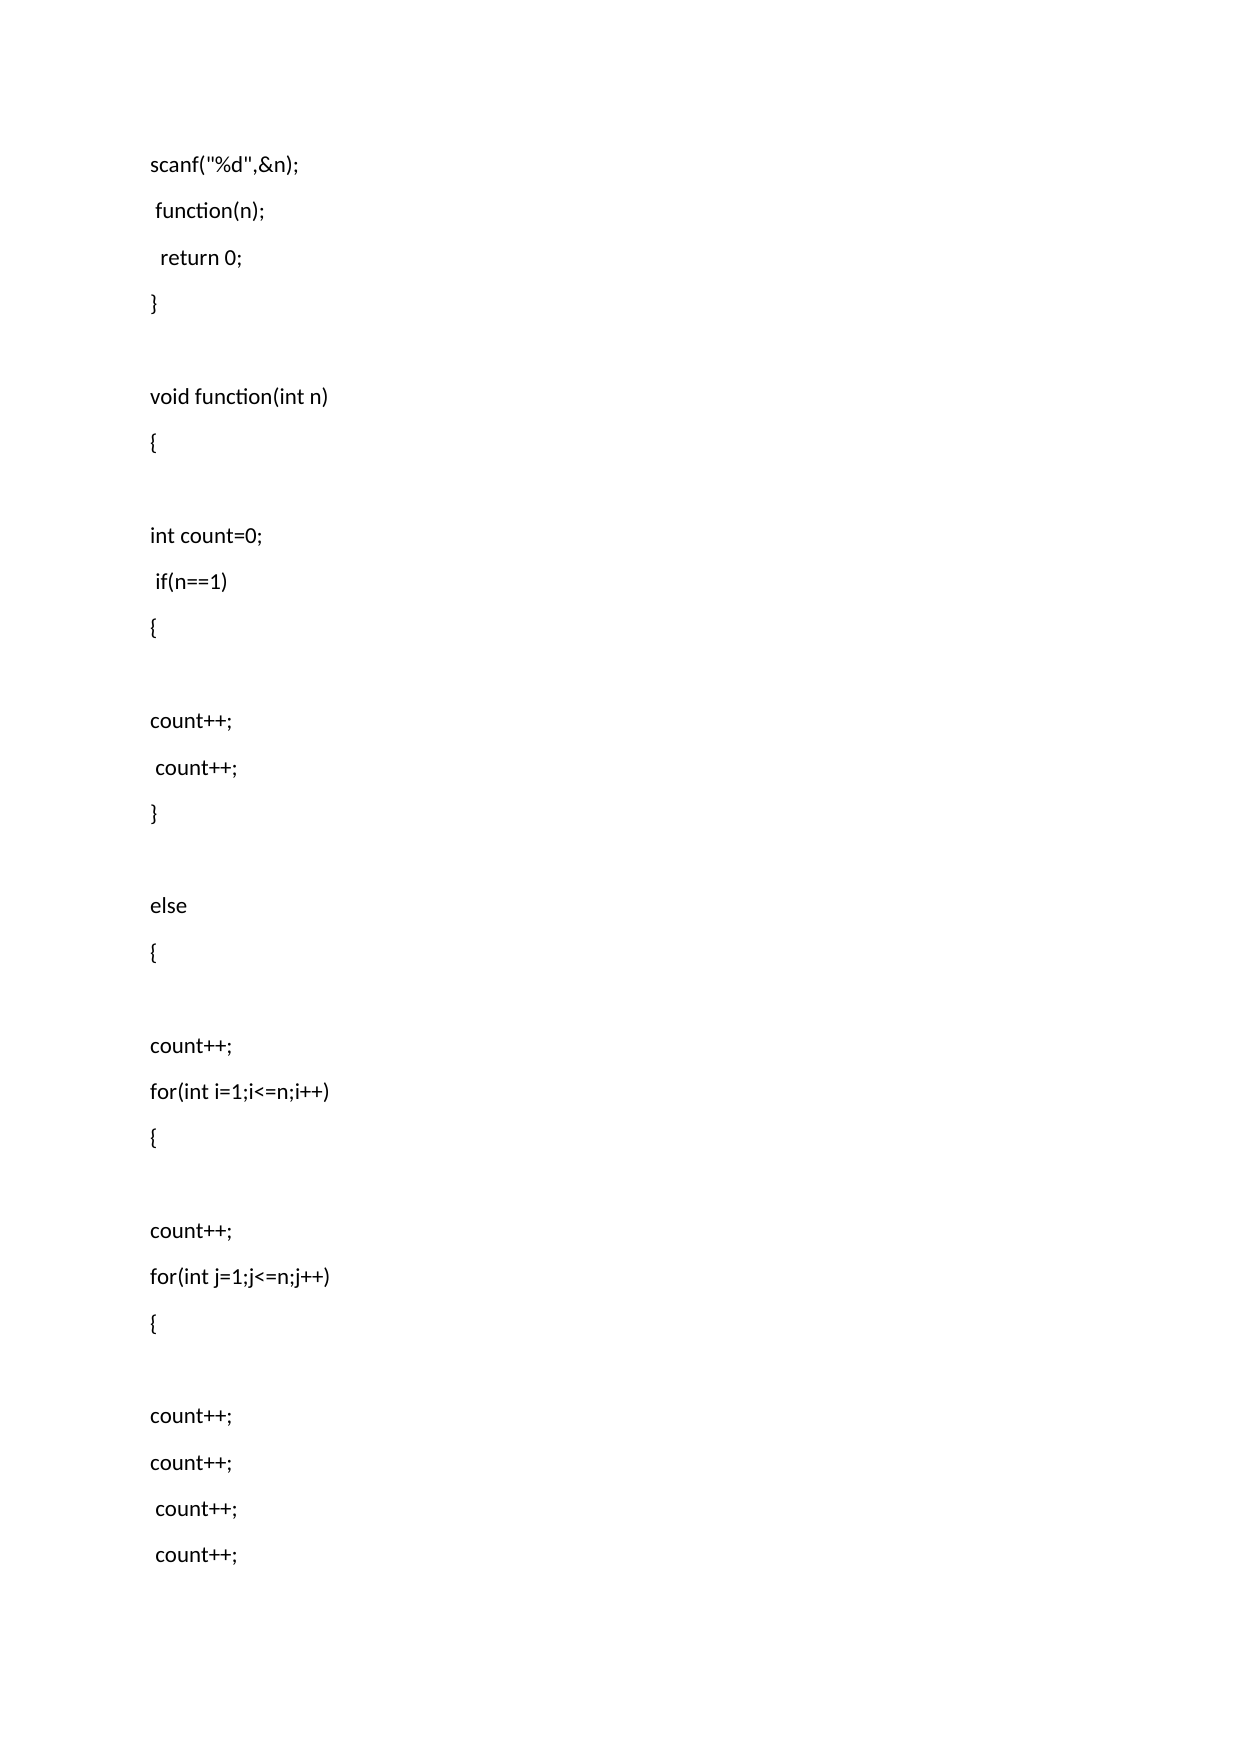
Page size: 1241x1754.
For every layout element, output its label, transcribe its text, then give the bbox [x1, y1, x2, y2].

text return 0; [150, 243, 1090, 271]
text count++; [150, 1494, 1090, 1522]
text } [150, 289, 1090, 317]
text for(int j=1;j<=n;j++) [150, 1262, 1090, 1291]
text { [150, 428, 1090, 456]
text count++; [150, 706, 1090, 734]
text scanf("%d",&n); [150, 150, 1090, 178]
text int count=0; [150, 521, 1090, 549]
text count++; [150, 1031, 1090, 1059]
text count++; [150, 1402, 1090, 1429]
text function(n); [150, 196, 1090, 224]
text { [150, 1309, 1090, 1337]
text for(int i=1;i<=n;i++) [150, 1077, 1090, 1105]
text } [150, 799, 1090, 827]
text count++; [150, 1541, 1090, 1569]
text count++; [150, 753, 1090, 781]
text count++; [150, 1448, 1090, 1476]
text { [150, 938, 1090, 966]
text count++; [150, 1216, 1090, 1244]
text void function(int n) [150, 382, 1090, 410]
text if(n==1) [150, 567, 1090, 595]
text else [150, 892, 1090, 920]
text { [150, 1123, 1090, 1151]
text { [150, 613, 1090, 642]
